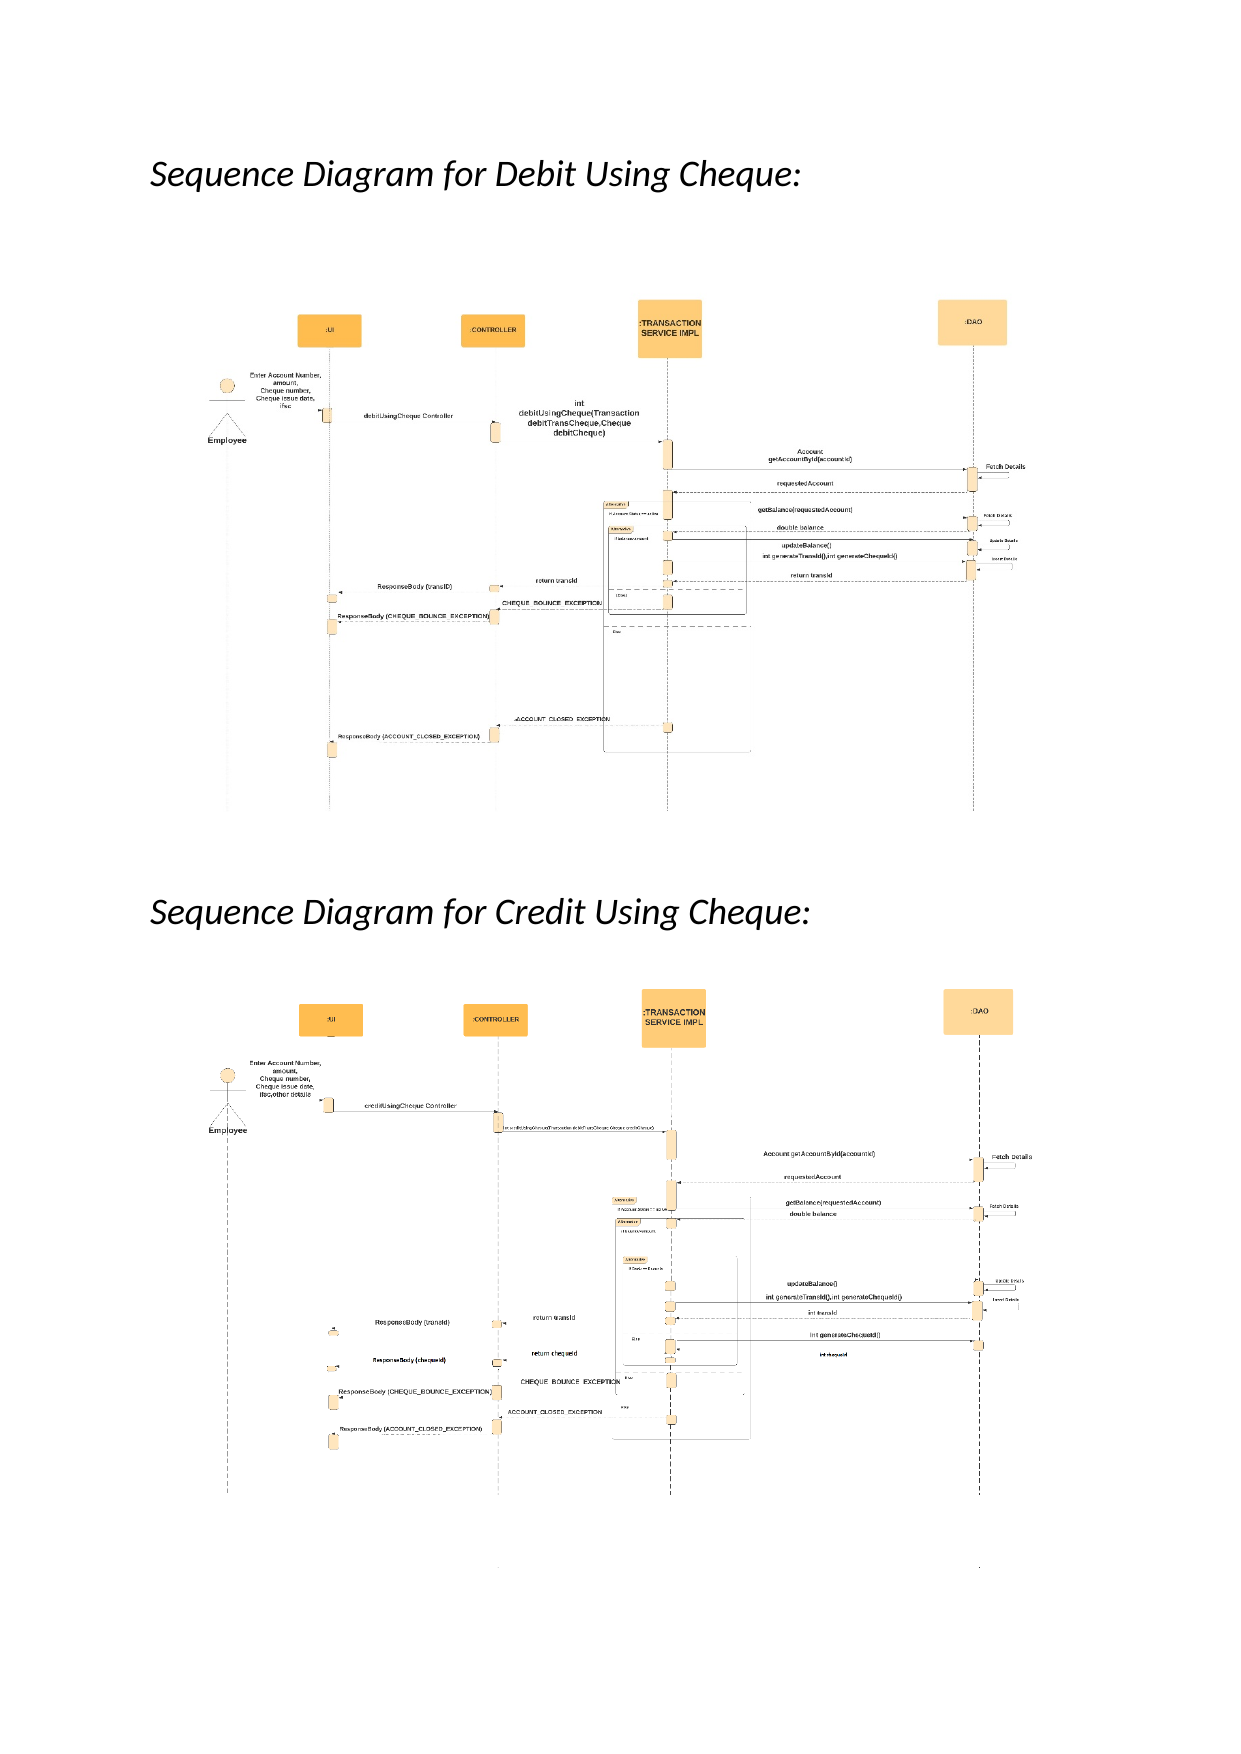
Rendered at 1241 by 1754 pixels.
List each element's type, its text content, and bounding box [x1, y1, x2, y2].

text Sequence Diagram for Credit Using Cheque: [150, 888, 1090, 934]
picture [150, 953, 1083, 1568]
picture [150, 216, 1061, 869]
text Sequence Diagram for Debit Using Cheque: [150, 150, 1090, 196]
